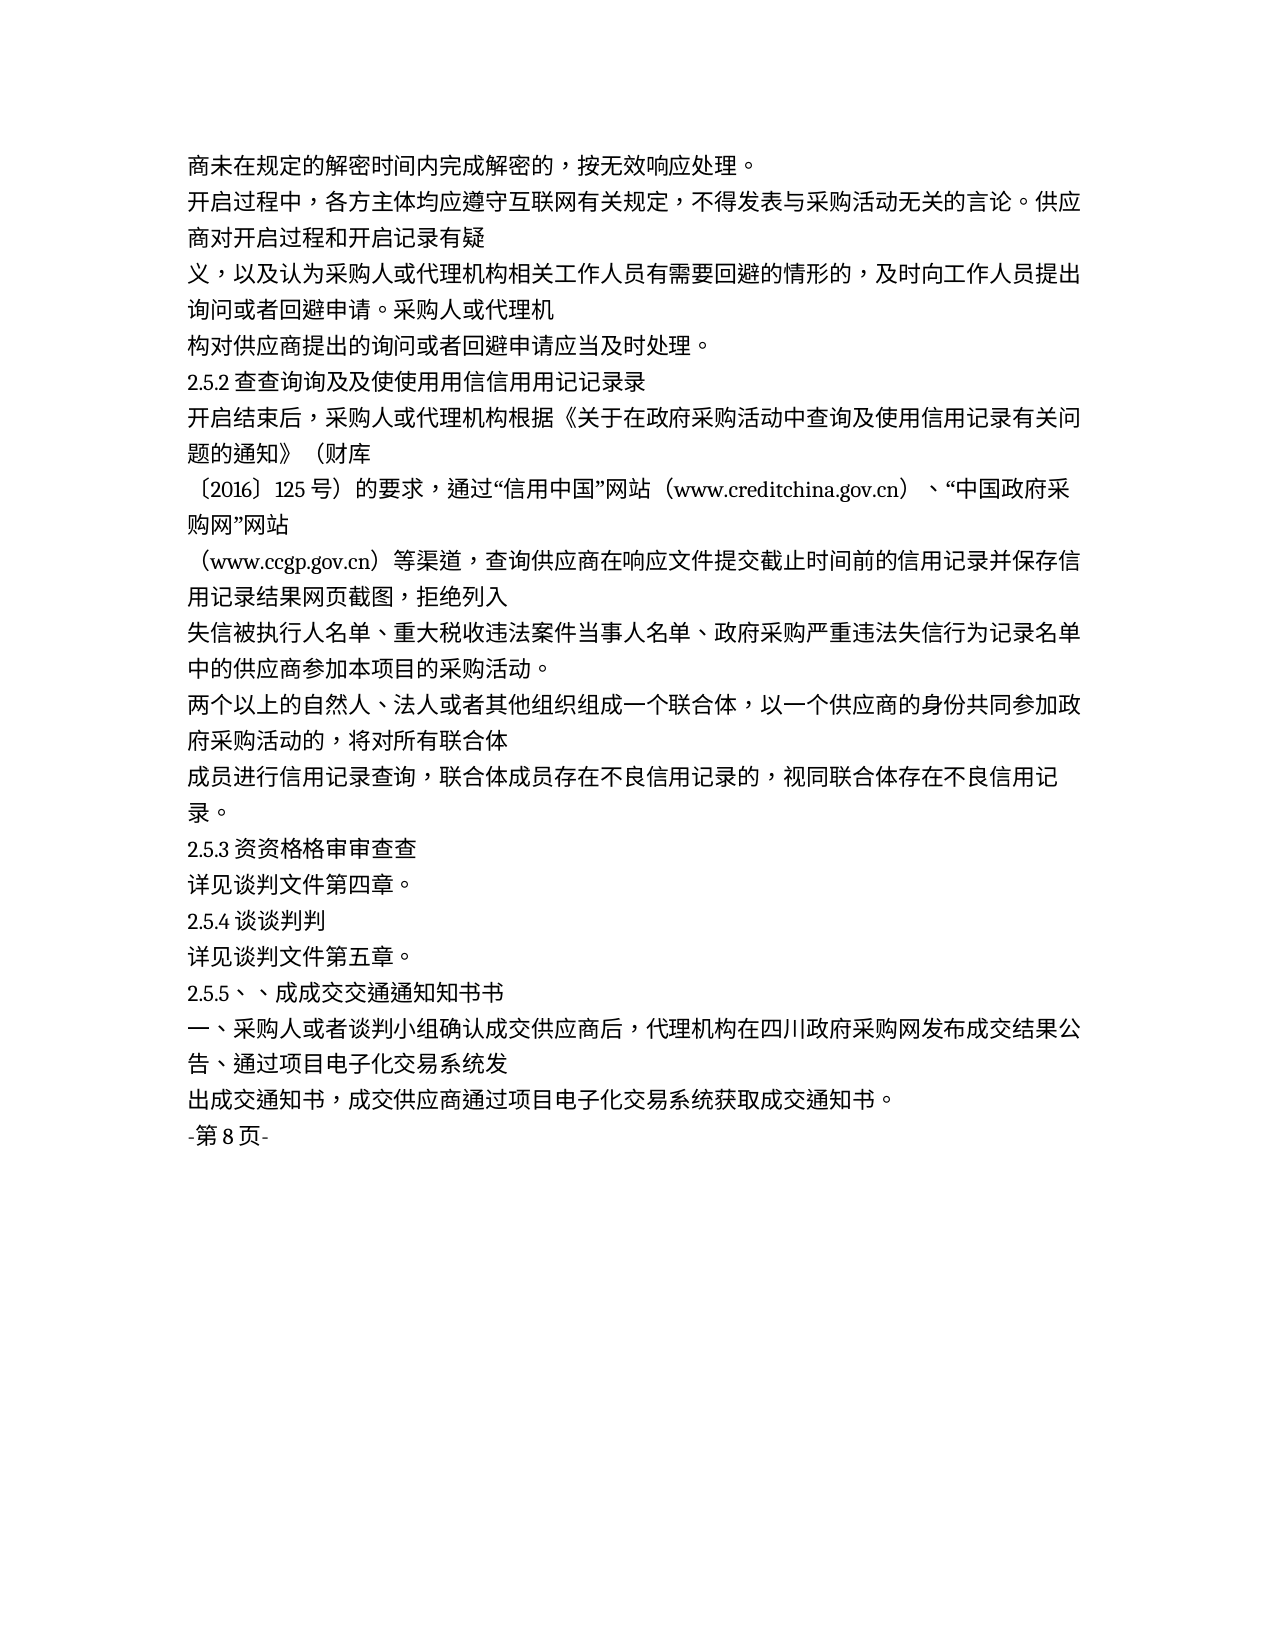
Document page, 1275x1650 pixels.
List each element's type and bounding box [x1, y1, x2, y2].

text [187, 150, 1087, 1152]
